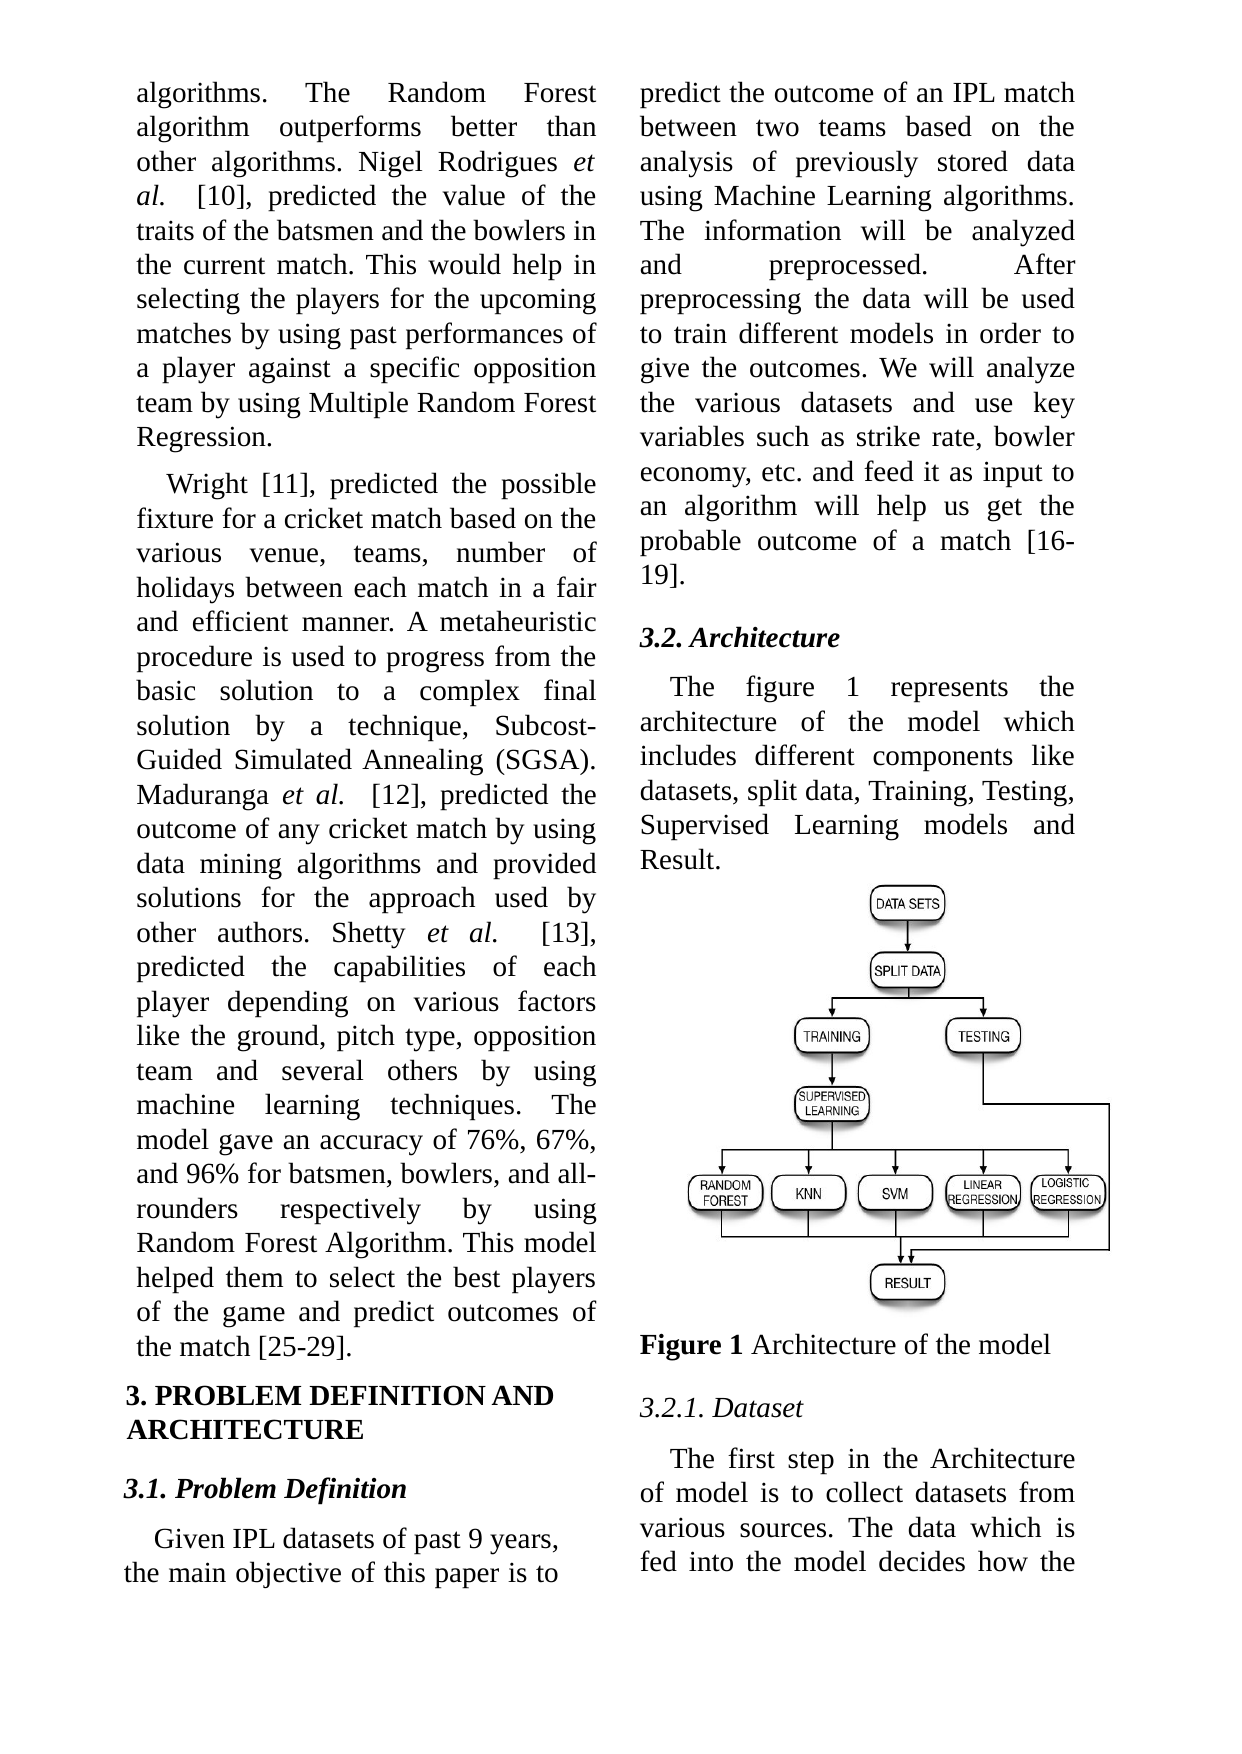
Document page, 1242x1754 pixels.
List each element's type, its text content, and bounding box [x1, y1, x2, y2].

subtitle 3.1. Problem Definition [124, 1472, 601, 1505]
subtitle 3.2. Architecture [639, 620, 1117, 653]
text 3. PROBLEM DEFINITION AND ARCHITECTURE [125, 1378, 601, 1446]
picture [686, 876, 1117, 1319]
subtitle 3.2.1. Dataset [639, 1390, 1117, 1424]
text The figure 1 represents the architecture of the model which includes different components like datasets, split data, Training, Testing, Supervised Learning models and Result. [639, 669, 1075, 875]
text Figure 1 Architecture of the model [639, 1327, 1113, 1361]
text Given IPL datasets of past 9 years, the main objective of this paper is to predict the outcome of an IPL match between two teams based on the analysis of previously stored data using Machine Learning algorithms. The information will be analyzed and preprocessed. After preprocessing the data will be used to train different models in order to give the outcomes. We will analyze the various datasets and use key variables such as strike rate, bowler economy, etc. and feed it as input to an algorithm will help us get the probable outcome of a match [16-19]. [639, 75, 1075, 591]
text Wright [11], predicted the possible fixture for a cricket match based on the various venue, teams, number of holidays between each match in a fair and efficient manner. A metaheuristic procedure is used to progress from the basic solution to a complex final solution by a technique, Subcost-Guided Simulated Annealing (SGSA). Maduranga et al. [12], predicted the outcome of any cricket match by using data mining algorithms and provided solutions for the approach used by other authors. Shetty et al. [13], predicted the capabilities of each player depending on various factors like the ground, pitch type, opposition team and several others by using machine learning techniques. The model gave an accuracy of 76%, 67%, and 96% for batsmen, bowlers, and all-rounders respectively by using Random Forest Algorithm. This model helped them to select the best players of the game and predict outcomes of the match [25-29]. [136, 467, 597, 1362]
